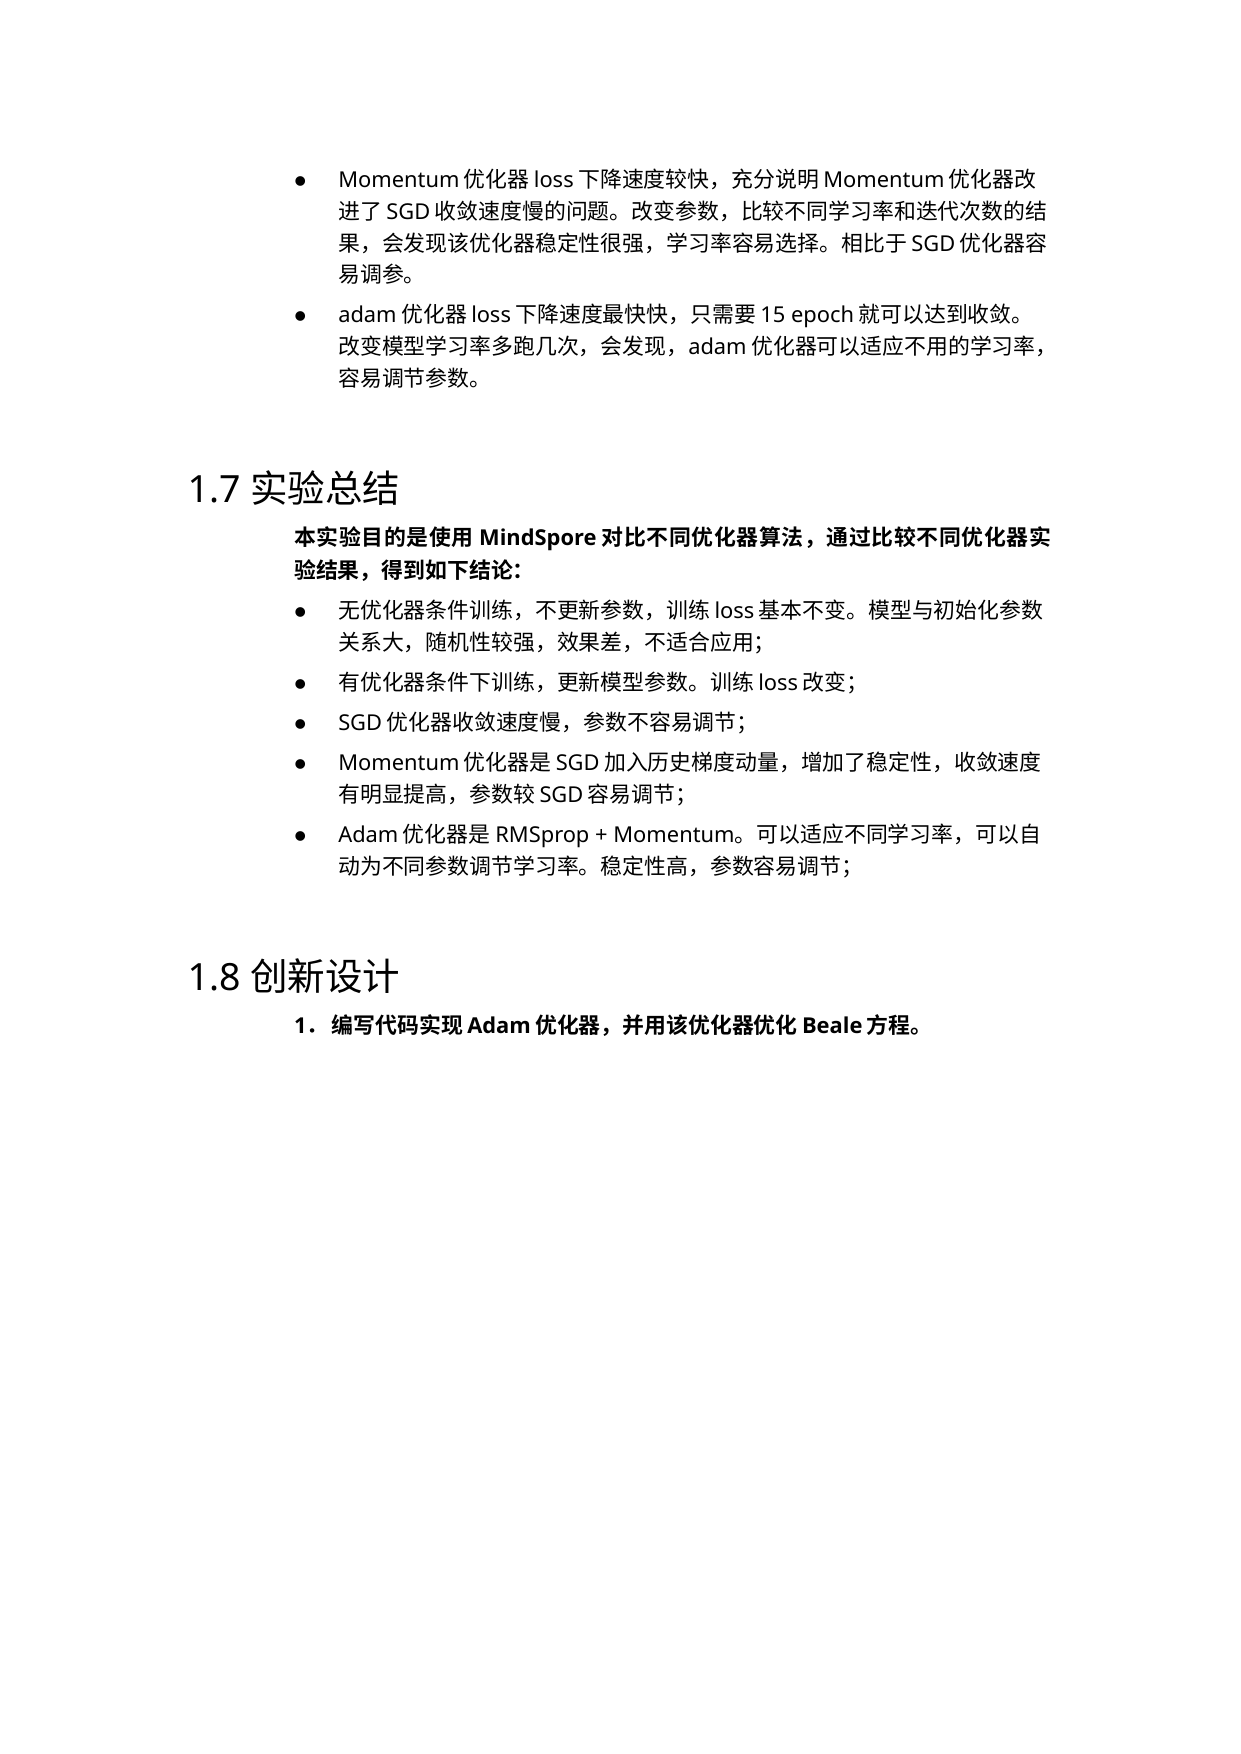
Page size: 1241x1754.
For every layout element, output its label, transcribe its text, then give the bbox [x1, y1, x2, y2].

list Momentum优化器是SGD加入历史梯度动量，增加了稳定性，收敛速度有明显提高，参数较SGD容易调节； [294, 745, 1053, 809]
text 本实验目的是使用MindSpore对比不同优化器算法，通过比较不同优化器实验结果，得到如下结论： [294, 520, 1053, 585]
list SGD优化器收敛速度慢，参数不容易调节； [294, 705, 1053, 737]
list Momentum优化器loss下降速度较快，充分说明Momentum优化器改进了SGD收敛速度慢的问题。改变参数，比较不同学习率和迭代次数的结果，会发现该优化器稳定性很强，学习率容易选择。相比于SGD优化器容易调参。 [294, 162, 1053, 289]
subtitle 实验总结 [187, 455, 1053, 520]
list 编写代码实现Adam优化器，并用该优化器优化Beale方程。 [294, 1008, 1053, 1041]
subtitle 创新设计 [187, 943, 1053, 1008]
list 无优化器条件训练，不更新参数，训练loss基本不变。模型与初始化参数关系大，随机性较强，效果差，不适合应用； [294, 593, 1053, 657]
list Adam优化器是 RMSprop + Momentum。可以适应不同学习率，可以自动为不同参数调节学习率。稳定性高，参数容易调节； [294, 817, 1053, 881]
list 有优化器条件下训练，更新模型参数。训练loss改变； [294, 665, 1053, 697]
list adam优化器loss下降速度最快快，只需要15 epoch就可以达到收敛。改变模型学习率多跑几次，会发现，adam优化器可以适应不用的学习率，容易调节参数。 [294, 297, 1053, 392]
